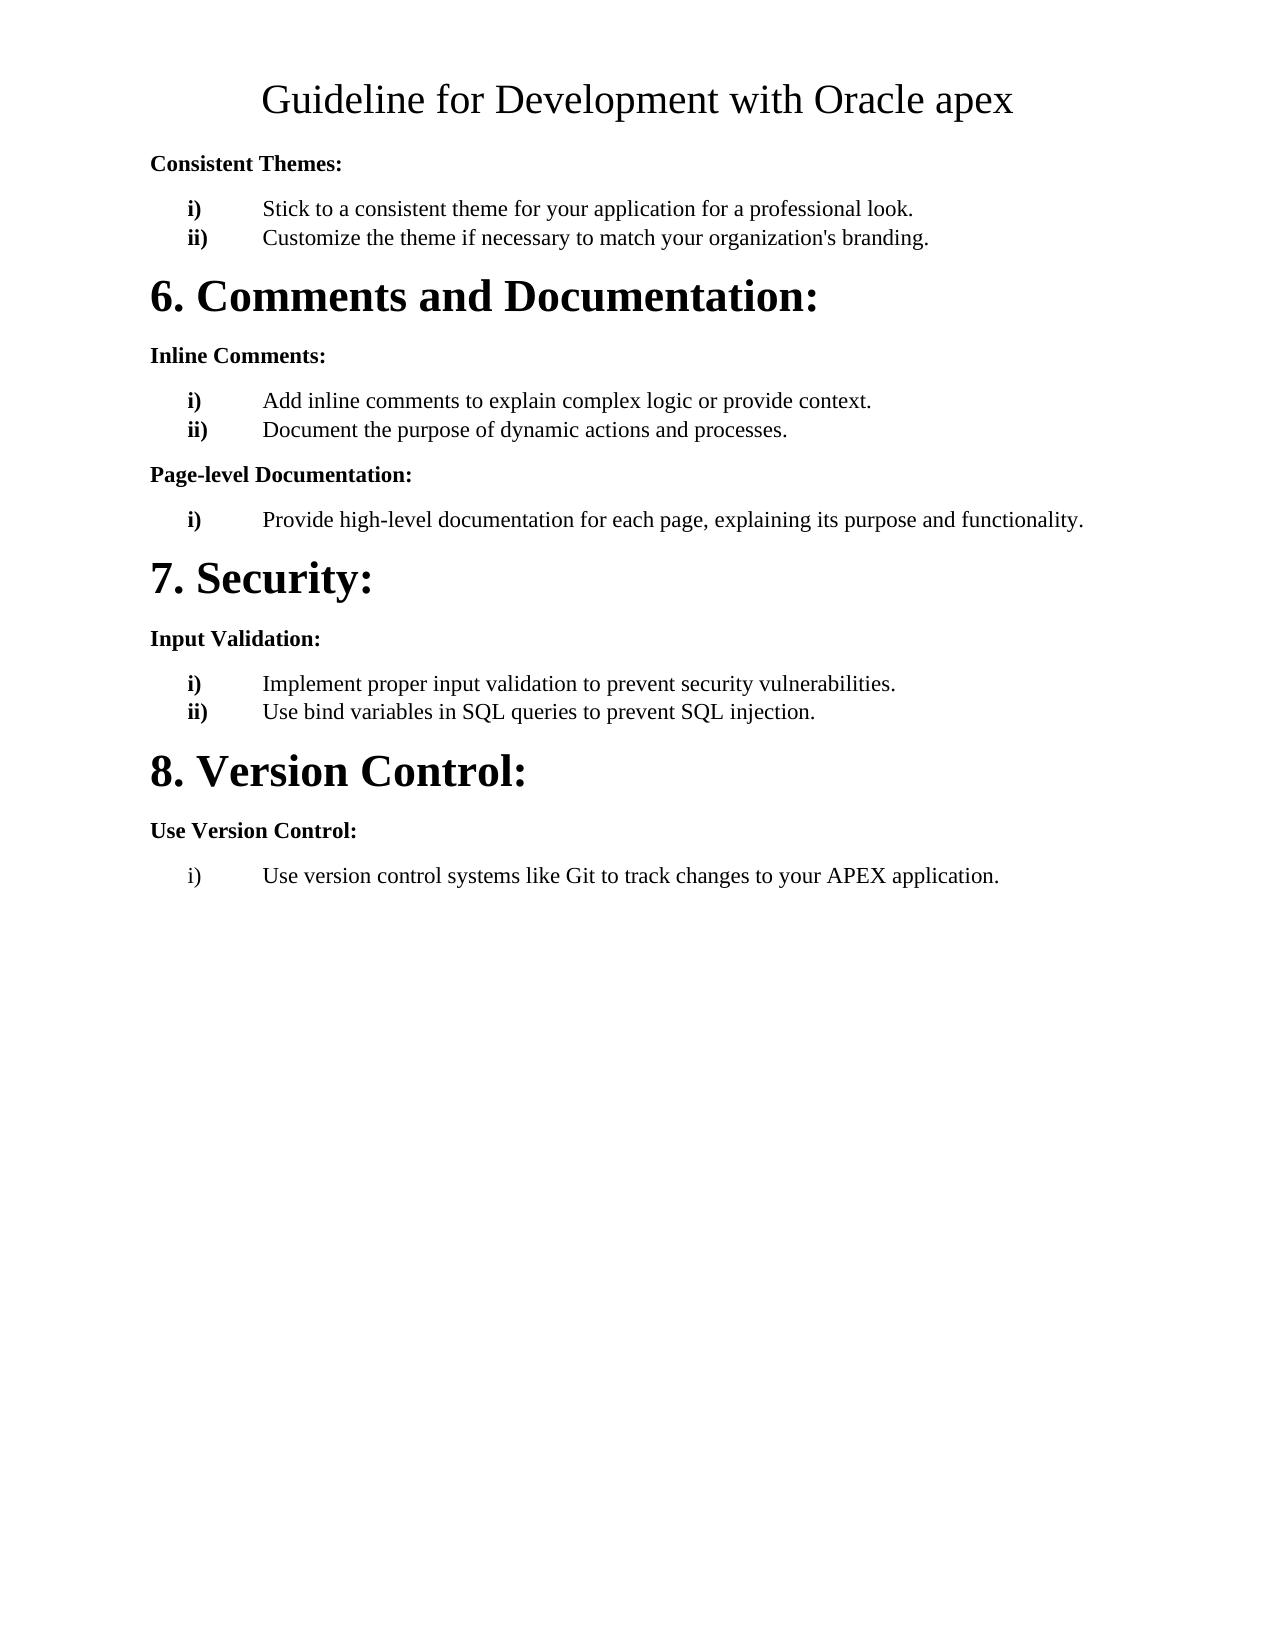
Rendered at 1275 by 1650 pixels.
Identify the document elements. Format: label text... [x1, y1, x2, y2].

text 8. Version Control: [150, 743, 1125, 796]
list Add inline comments to explain complex logic or provide context. [187, 387, 1125, 414]
text 6. Comments and Documentation: [150, 269, 1125, 321]
text Inline Comments: [150, 342, 1125, 368]
text Consistent Themes: [150, 150, 1125, 176]
list Use bind variables in SQL queries to prevent SQL injection. [187, 698, 1125, 724]
list Customize the theme if necessary to match your organization's branding. [187, 223, 1125, 250]
text Input Validation: [150, 624, 1125, 651]
list Stick to a consistent theme for your application for a professional look. [187, 195, 1125, 221]
text 7. Security: [150, 551, 1125, 604]
list Provide high-level documentation for each page, explaining its purpose and functionality. [187, 506, 1125, 532]
list Use version control systems like Git to track changes to your APEX application. [187, 862, 1125, 888]
list Implement proper input validation to prevent security vulnerabilities. [187, 670, 1125, 696]
text Page-level Documentation: [150, 461, 1125, 487]
list Document the purpose of dynamic actions and processes. [187, 416, 1125, 442]
text Use Version Control: [150, 817, 1125, 843]
